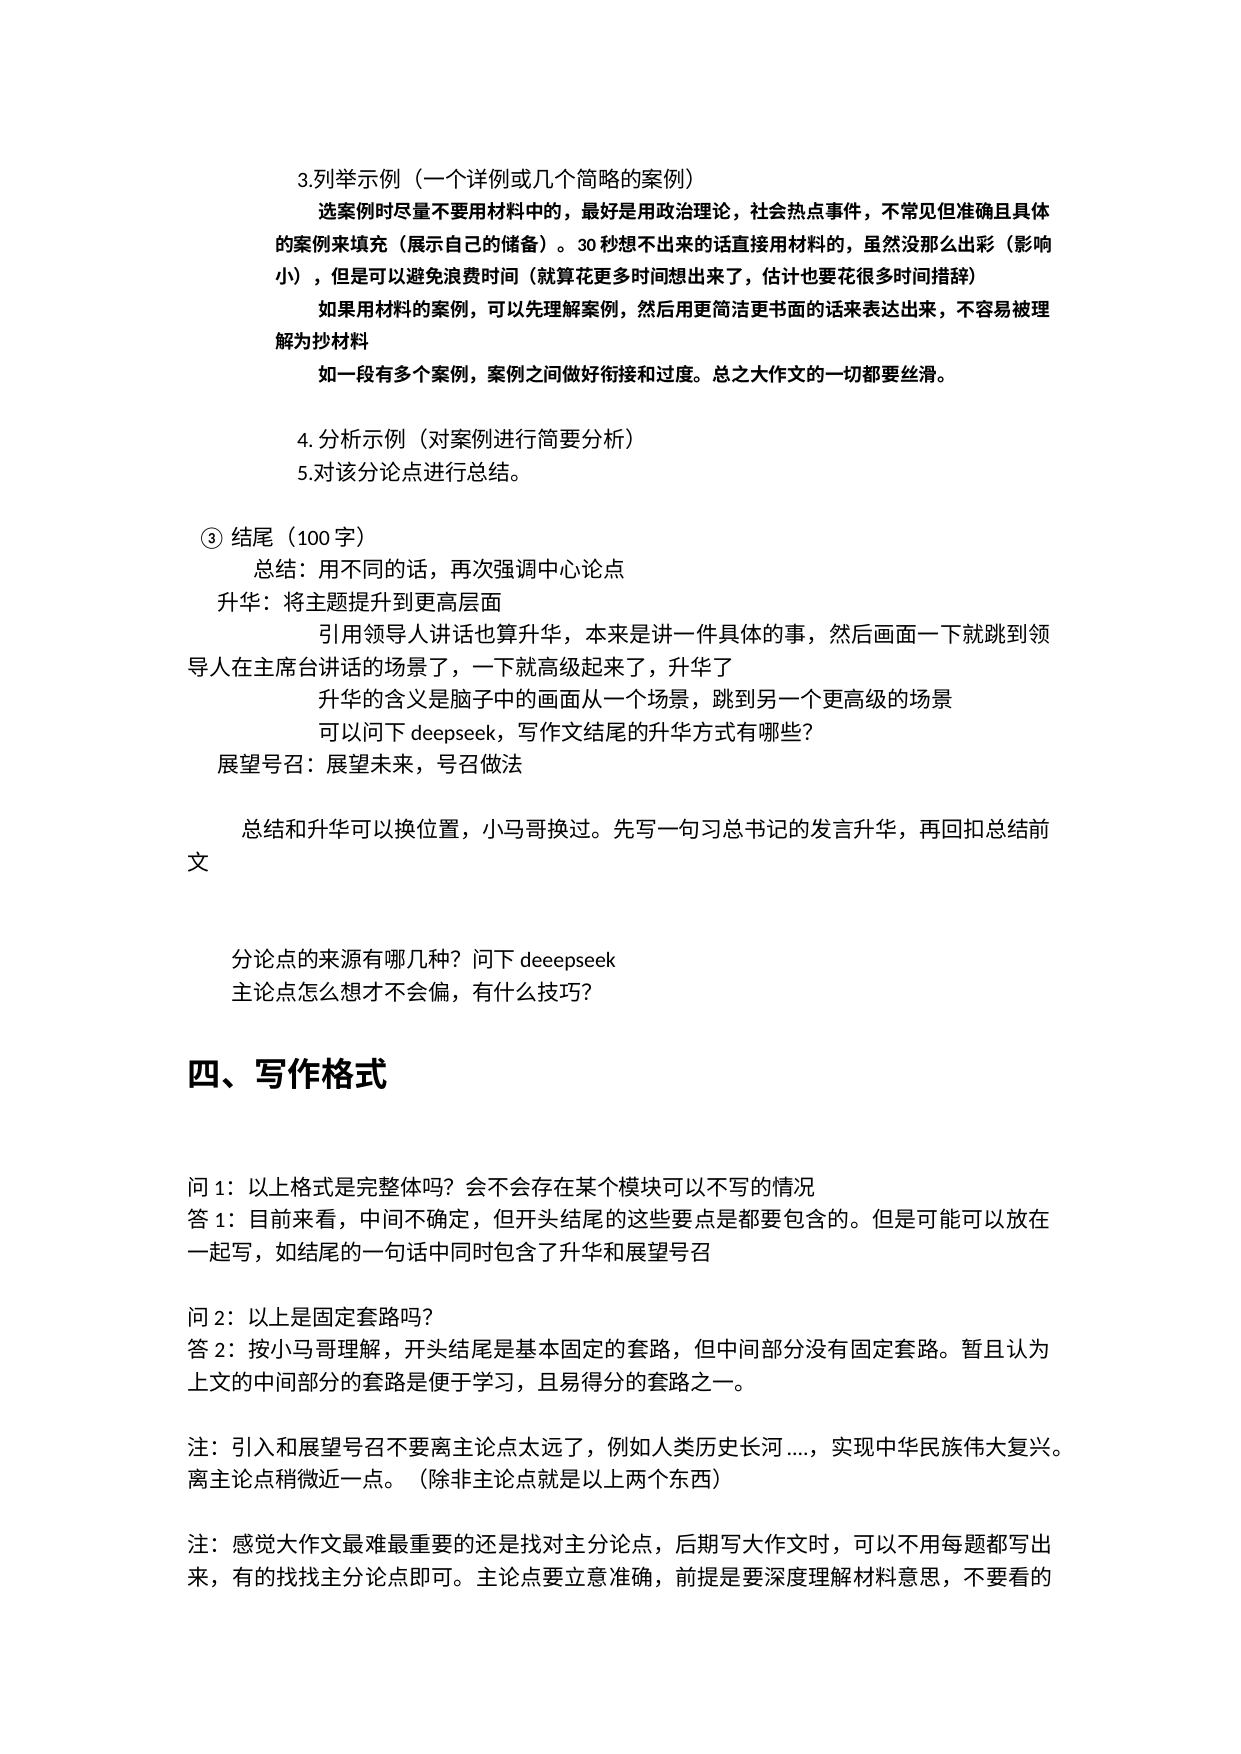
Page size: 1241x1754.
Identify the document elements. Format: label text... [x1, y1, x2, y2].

text 如果用材料的案例，可以先理解案例，然后用更简洁更书面的话来表达出来，不容易被理解为抄材料 [275, 292, 1053, 357]
text 如一段有多个案例，案例之间做好衔接和过度。总之大作文的一切都要丝滑。 [275, 357, 1053, 389]
text 升华的含义是脑子中的画面从一个场景，跳到另一个更高级的场景 [187, 682, 1053, 714]
text 升华：将主题提升到更高层面 [187, 584, 1053, 617]
text 4. 分析示例（对案例进行简要分析） [231, 422, 1053, 454]
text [187, 1527, 1053, 1592]
text 可以问下deepseek，写作文结尾的升华方式有哪些？ [187, 714, 1053, 747]
text 答2：按小马哥理解，开头结尾是基本固定的套路，但中间部分没有固定套路。暂且认为上文的中间部分的套路是便于学习，且易得分的套路之一。 [187, 1332, 1053, 1397]
text ③结尾（100字） [187, 519, 1053, 552]
text 总结和升华可以换位置，小马哥换过。先写一句习总书记的发言升华，再回扣总结前文 [187, 812, 1053, 877]
text 问2：以上是固定套路吗？ [187, 1299, 1053, 1332]
text 四、写作格式 [187, 1039, 1053, 1104]
text 5.对该分论点进行总结。 [231, 454, 1053, 487]
text 问1：以上格式是完整体吗？会不会存在某个模块可以不写的情况 [187, 1169, 1053, 1202]
text 主论点怎么想才不会偏，有什么技巧？ [187, 974, 1053, 1007]
text 分论点的来源有哪几种？问下deeepseek [187, 942, 1053, 974]
text 引用领导人讲话也算升华，本来是讲一件具体的事，然后画面一下就跳到领导人在主席台讲话的场景了，一下就高级起来了，升华了 [187, 617, 1053, 682]
text 注：引入和展望号召不要离主论点太远了，例如人类历史长河....，实现中华民族伟大复兴。离主论点稍微近一点。（除非主论点就是以上两个东西） [187, 1429, 1053, 1494]
text 答1：目前来看，中间不确定，但开头结尾的这些要点是都要包含的。但是可能可以放在一起写，如结尾的一句话中同时包含了升华和展望号召 [187, 1202, 1053, 1267]
text 3.列举示例（一个详例或几个简略的案例） [231, 162, 1053, 194]
text 总结：用不同的话，再次强调中心论点 [231, 552, 1053, 584]
text 展望号召：展望未来，号召做法 [187, 747, 1053, 779]
text 选案例时尽量不要用材料中的，最好是用政治理论，社会热点事件，不常见但准确且具体的案例来填充（展示自己的储备）。30秒想不出来的话直接用材料的，虽然没那么出彩（影响小），但是可以避免浪费时间（就算花更多时间想出来了，估计也要花很多时间措辞） [275, 194, 1053, 292]
